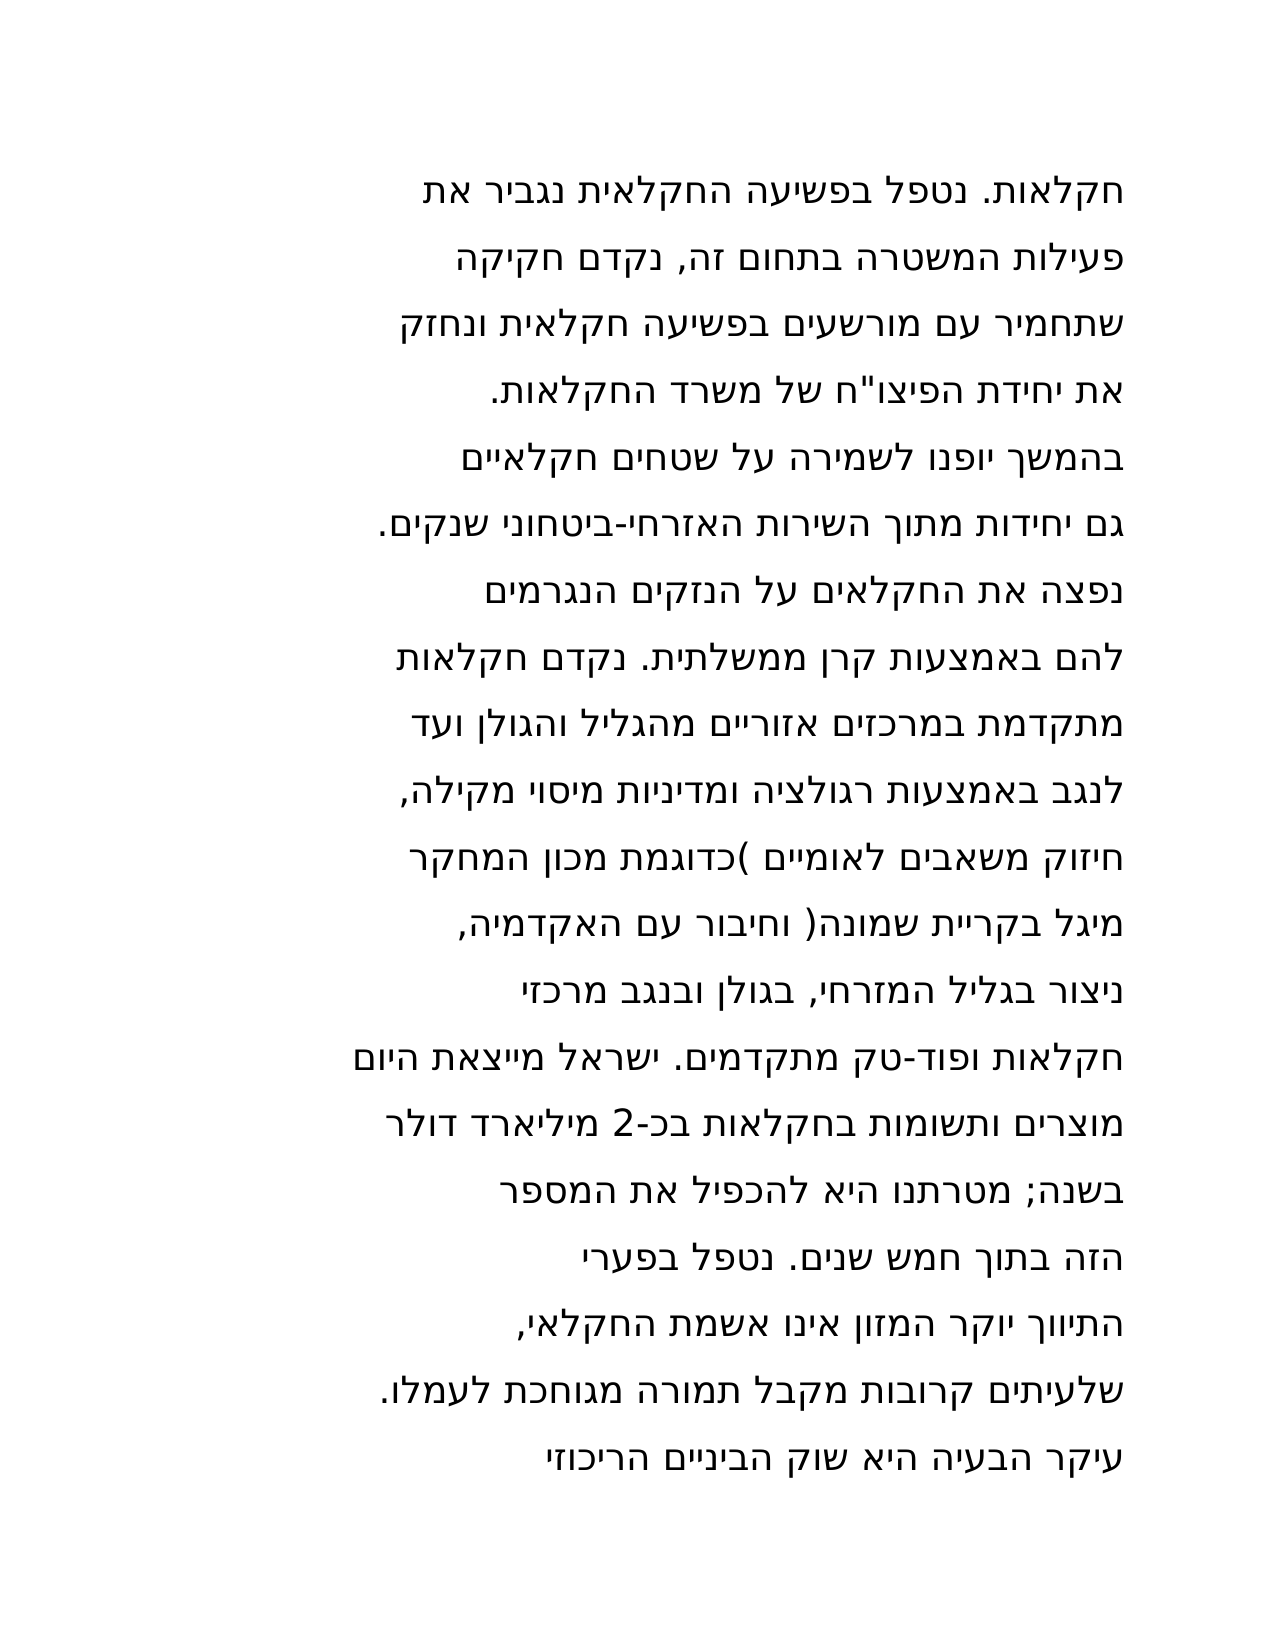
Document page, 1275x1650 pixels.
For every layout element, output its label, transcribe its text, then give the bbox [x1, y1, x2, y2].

text חקלאות ופוד-טק מתקדמים. ישראל מייצאת היום [150, 1017, 1125, 1083]
text להם באמצעות קרן ממשלתית. נקדם חקלאות [150, 617, 1125, 683]
text גם יחידות מתוך השירות האזרחי-ביטחוני שנקים. [150, 483, 1125, 550]
text ניצור בגליל המזרחי, בגולן ובנגב מרכזי [150, 950, 1125, 1017]
text התיווך יוקר המזון אינו אשמת החקלאי, [150, 1283, 1125, 1350]
text חיזוק משאבים לאומיים )כדוגמת מכון המחקר [150, 817, 1125, 883]
text מוצרים ותשומות בחקלאות בכ-2 מיליארד דולר [150, 1083, 1125, 1150]
text שלעיתים קרובות מקבל תמורה מגוחכת לעמלו. [150, 1350, 1125, 1417]
text את יחידת הפיצו"ח של משרד החקלאות. [150, 350, 1125, 417]
text חקלאות. נטפל בפשיעה החקלאית נגביר את [150, 150, 1125, 217]
text פעילות המשטרה בתחום זה, נקדם חקיקה [150, 217, 1125, 283]
text נפצה את החקלאים על הנזקים הנגרמים [150, 550, 1125, 617]
text עיקר הבעיה היא שוק הביניים הריכוזי [150, 1417, 1125, 1483]
text שתחמיר עם מורשעים בפשיעה חקלאית ונחזק [150, 283, 1125, 350]
text בהמשך יופנו לשמירה על שטחים חקלאיים [150, 417, 1125, 483]
text הזה בתוך חמש שנים. נטפל בפערי [150, 1217, 1125, 1283]
text בשנה; מטרתנו היא להכפיל את המספר [150, 1150, 1125, 1217]
text מיגל בקריית שמונה( וחיבור עם האקדמיה, [150, 883, 1125, 950]
text לנגב באמצעות רגולציה ומדיניות מיסוי מקילה, [150, 750, 1125, 817]
text מתקדמת במרכזים אזוריים מהגליל והגולן ועד [150, 683, 1125, 750]
